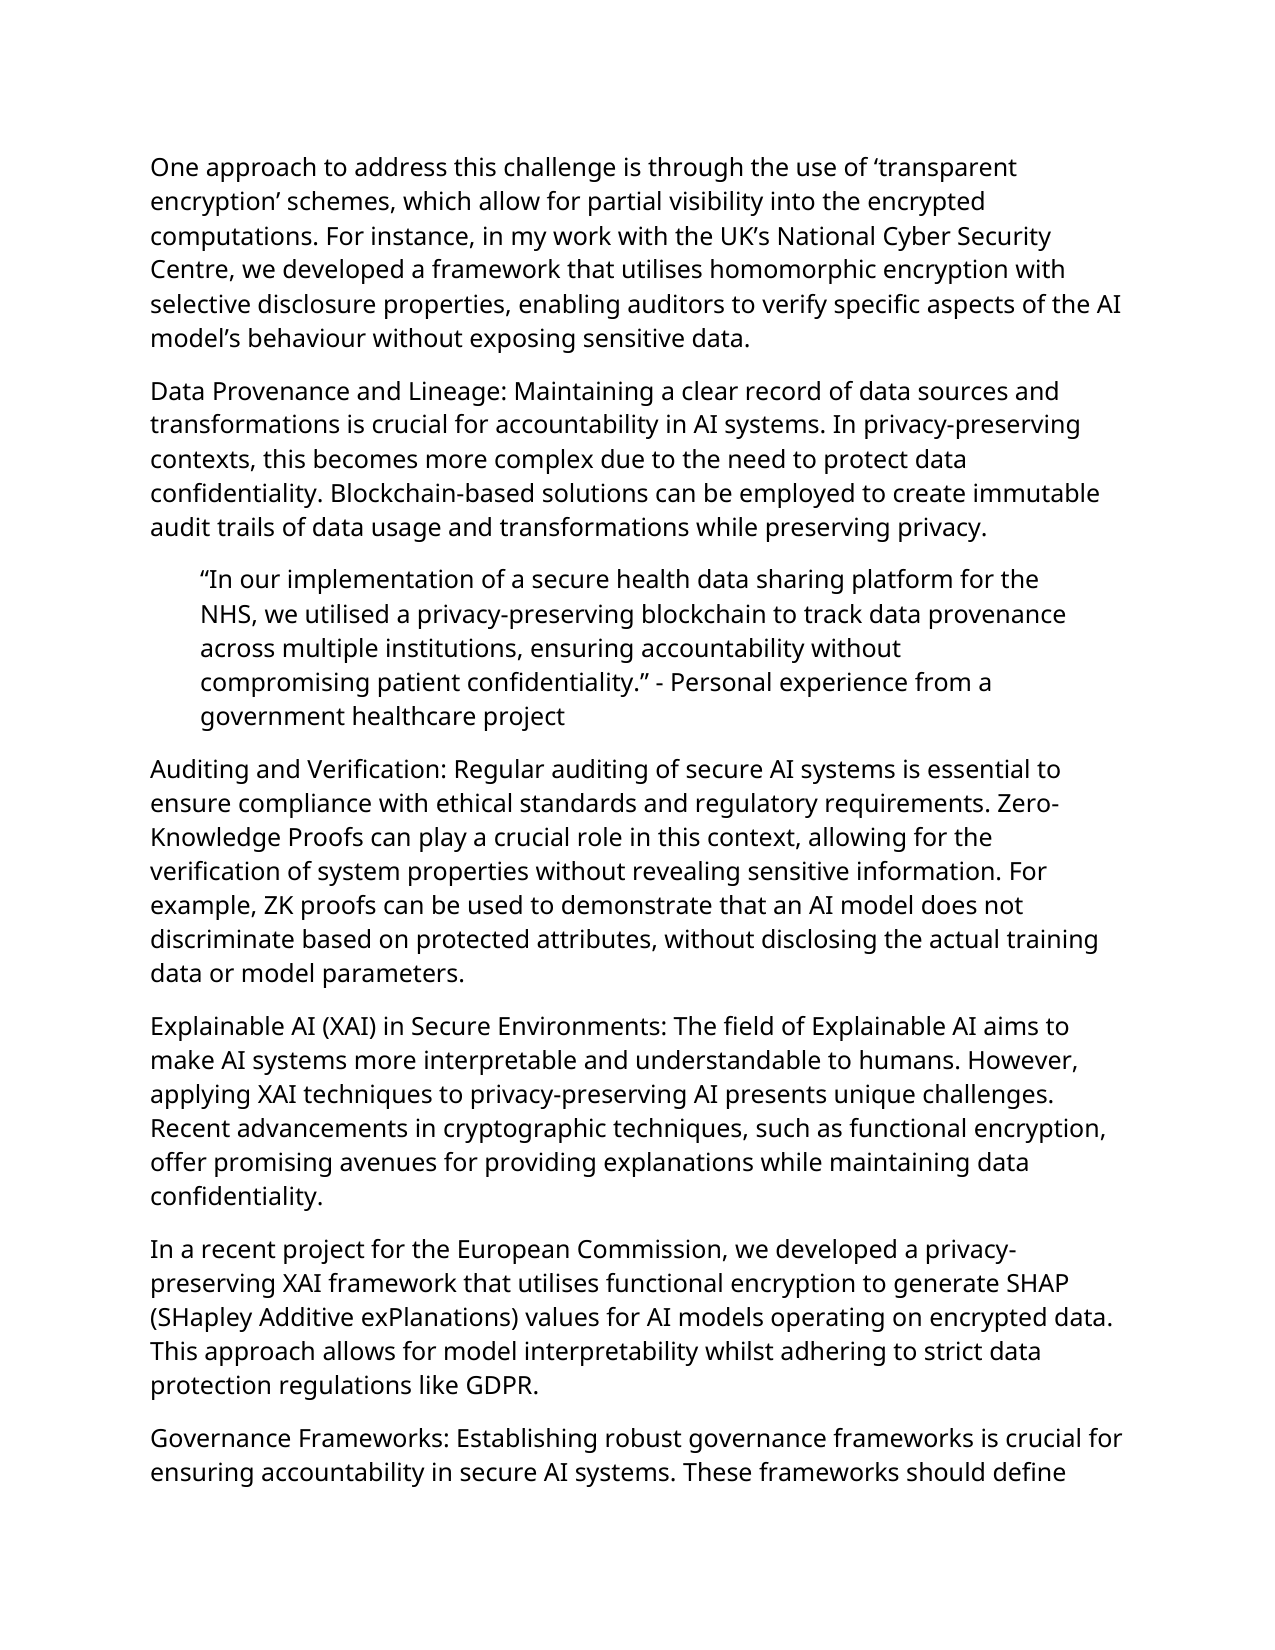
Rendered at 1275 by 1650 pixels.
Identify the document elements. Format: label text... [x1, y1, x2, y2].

text Explainable AI (XAI) in Secure Environments: The field of Explainable AI aims to make AI systems more interpretable and understandable to humans. However, applying XAI techniques to privacy-preserving AI presents unique challenges. Recent advancements in cryptographic techniques, such as functional encryption, offer promising avenues for providing explanations while maintaining data confidentiality. [150, 1008, 1125, 1213]
text One approach to address this challenge is through the use of ‘transparent encryption’ schemes, which allow for partial visibility into the encrypted computations. For instance, in my work with the UK’s National Cyber Security Centre, we developed a framework that utilises homomorphic encryption with selective disclosure properties, enabling auditors to verify specific aspects of the AI model’s behaviour without exposing sensitive data. [150, 150, 1125, 354]
text Auditing and Verification: Regular auditing of secure AI systems is essential to ensure compliance with ethical standards and regulatory requirements. Zero-Knowledge Proofs can play a crucial role in this context, allowing for the verification of system properties without revealing sensitive information. For example, ZK proofs can be used to demonstrate that an AI model does not discriminate based on protected attributes, without disclosing the actual training data or model parameters. [150, 751, 1125, 990]
text Data Provenance and Lineage: Maintaining a clear record of data sources and transformations is crucial for accountability in AI systems. In privacy-preserving contexts, this becomes more complex due to the need to protect data confidentiality. Blockchain-based solutions can be employed to create immutable audit trails of data usage and transformations while preserving privacy. [150, 373, 1125, 543]
text In a recent project for the European Commission, we developed a privacy-preserving XAI framework that utilises functional encryption to generate SHAP (SHapley Additive exPlanations) values for AI models operating on encrypted data. This approach allows for model interpretability whilst adhering to strict data protection regulations like GDPR. [150, 1232, 1125, 1402]
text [150, 1421, 1125, 1489]
text “In our implementation of a secure health data sharing platform for the NHS, we utilised a privacy-preserving blockchain to track data provenance across multiple institutions, ensuring accountability without compromising patient confidentiality.” - Personal experience from a government healthcare project [200, 562, 1075, 732]
